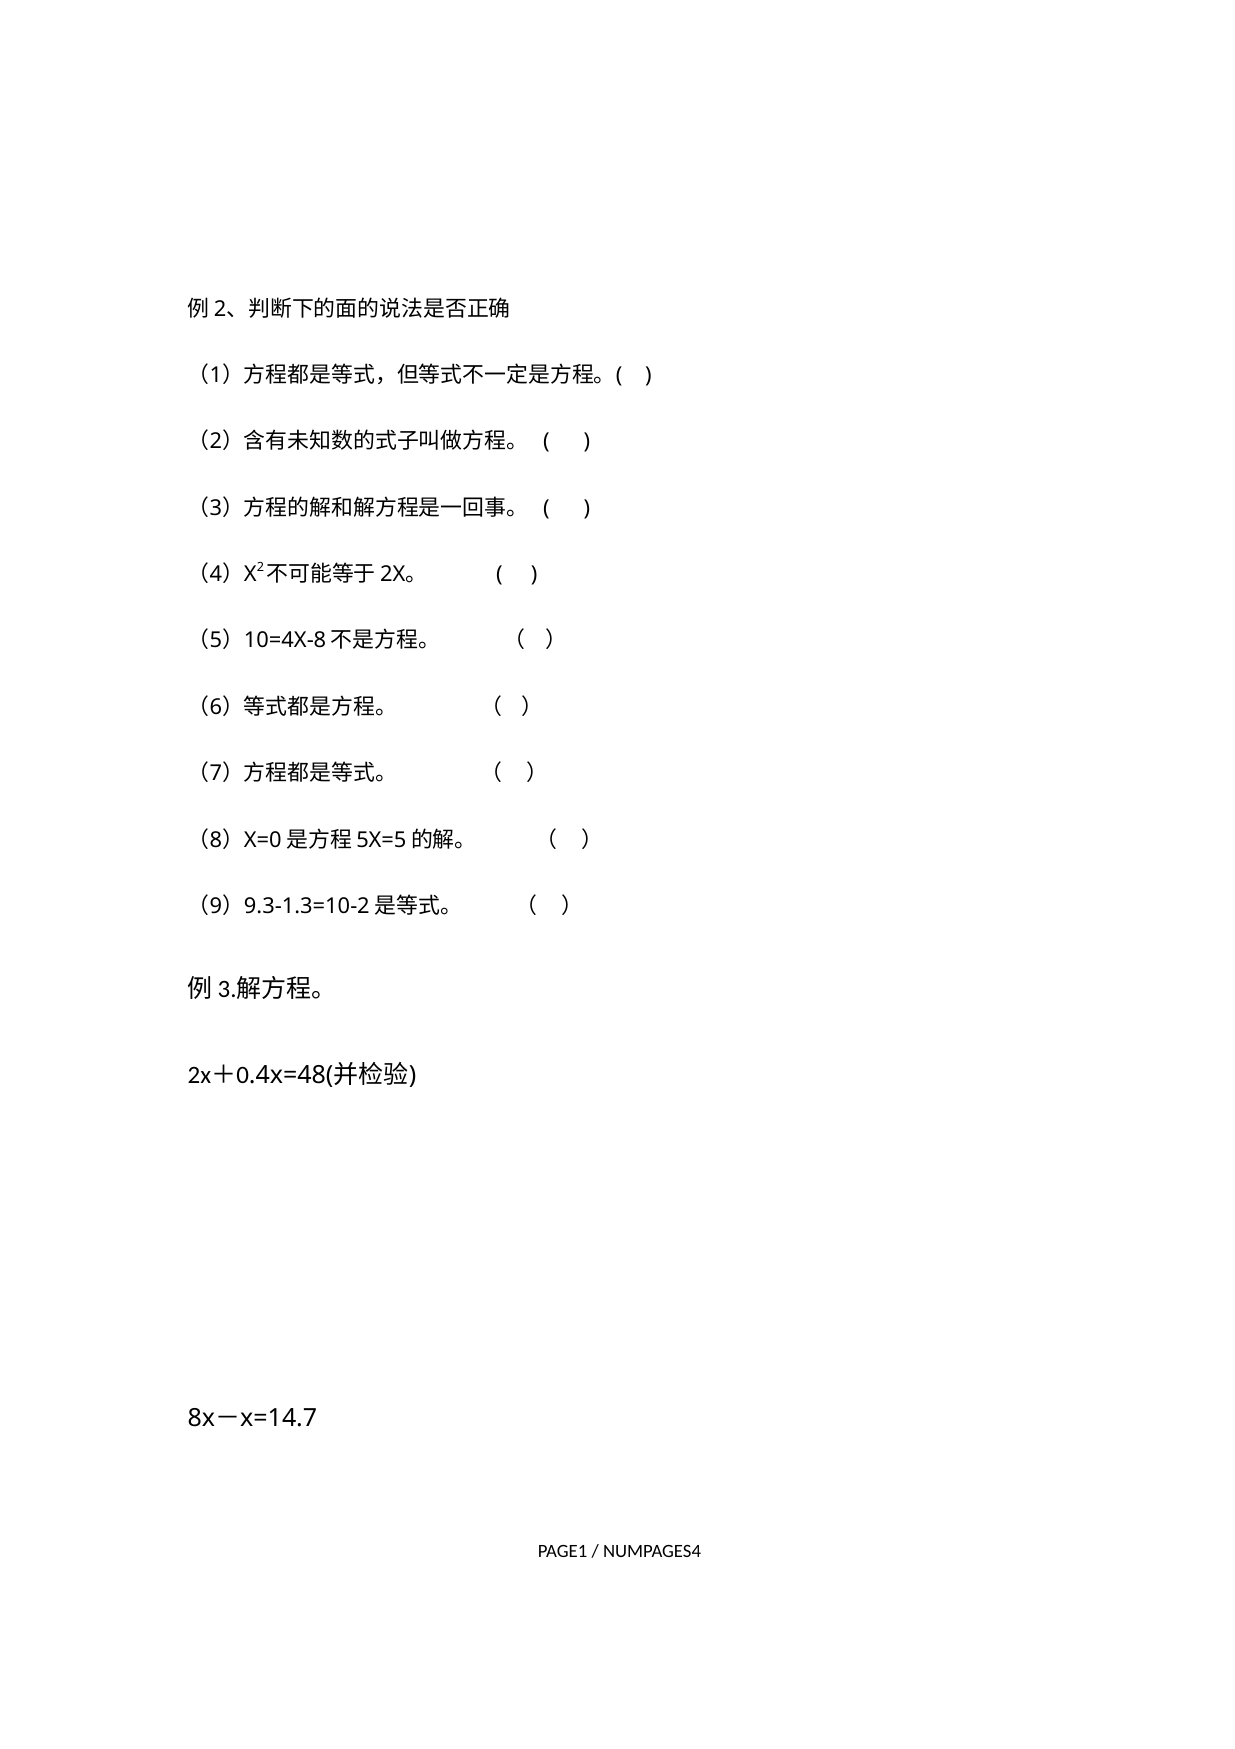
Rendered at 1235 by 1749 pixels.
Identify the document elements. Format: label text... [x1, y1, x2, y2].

text （2）含有未知数的式子叫做方程。 ( ) [187, 423, 1047, 456]
text （5）10=4X-8不是方程。 （ ） [187, 622, 1047, 655]
text 例3.解方程。 [187, 954, 1047, 1019]
text （3）方程的解和解方程是一回事。 ( ) [187, 489, 1047, 522]
text 例2、判断下的面的说法是否正确 [187, 290, 1047, 323]
text （4）X2不可能等于2X。 ( ) [187, 556, 1047, 588]
text 8x－x=14.7 [187, 1383, 1047, 1448]
text （8）X=0是方程5X=5的解。 （ ） [187, 821, 1047, 854]
text （1）方程都是等式，但等式不一定是方程。( ) [187, 357, 1047, 389]
text （9）9.3-1.3=10-2是等式。 （ ） [187, 888, 1047, 920]
text 2x＋0.4x=48(并检验) [187, 1040, 1047, 1105]
text （7）方程都是等式。 （ ） [187, 755, 1047, 787]
text （6）等式都是方程。 （ ） [187, 688, 1047, 721]
